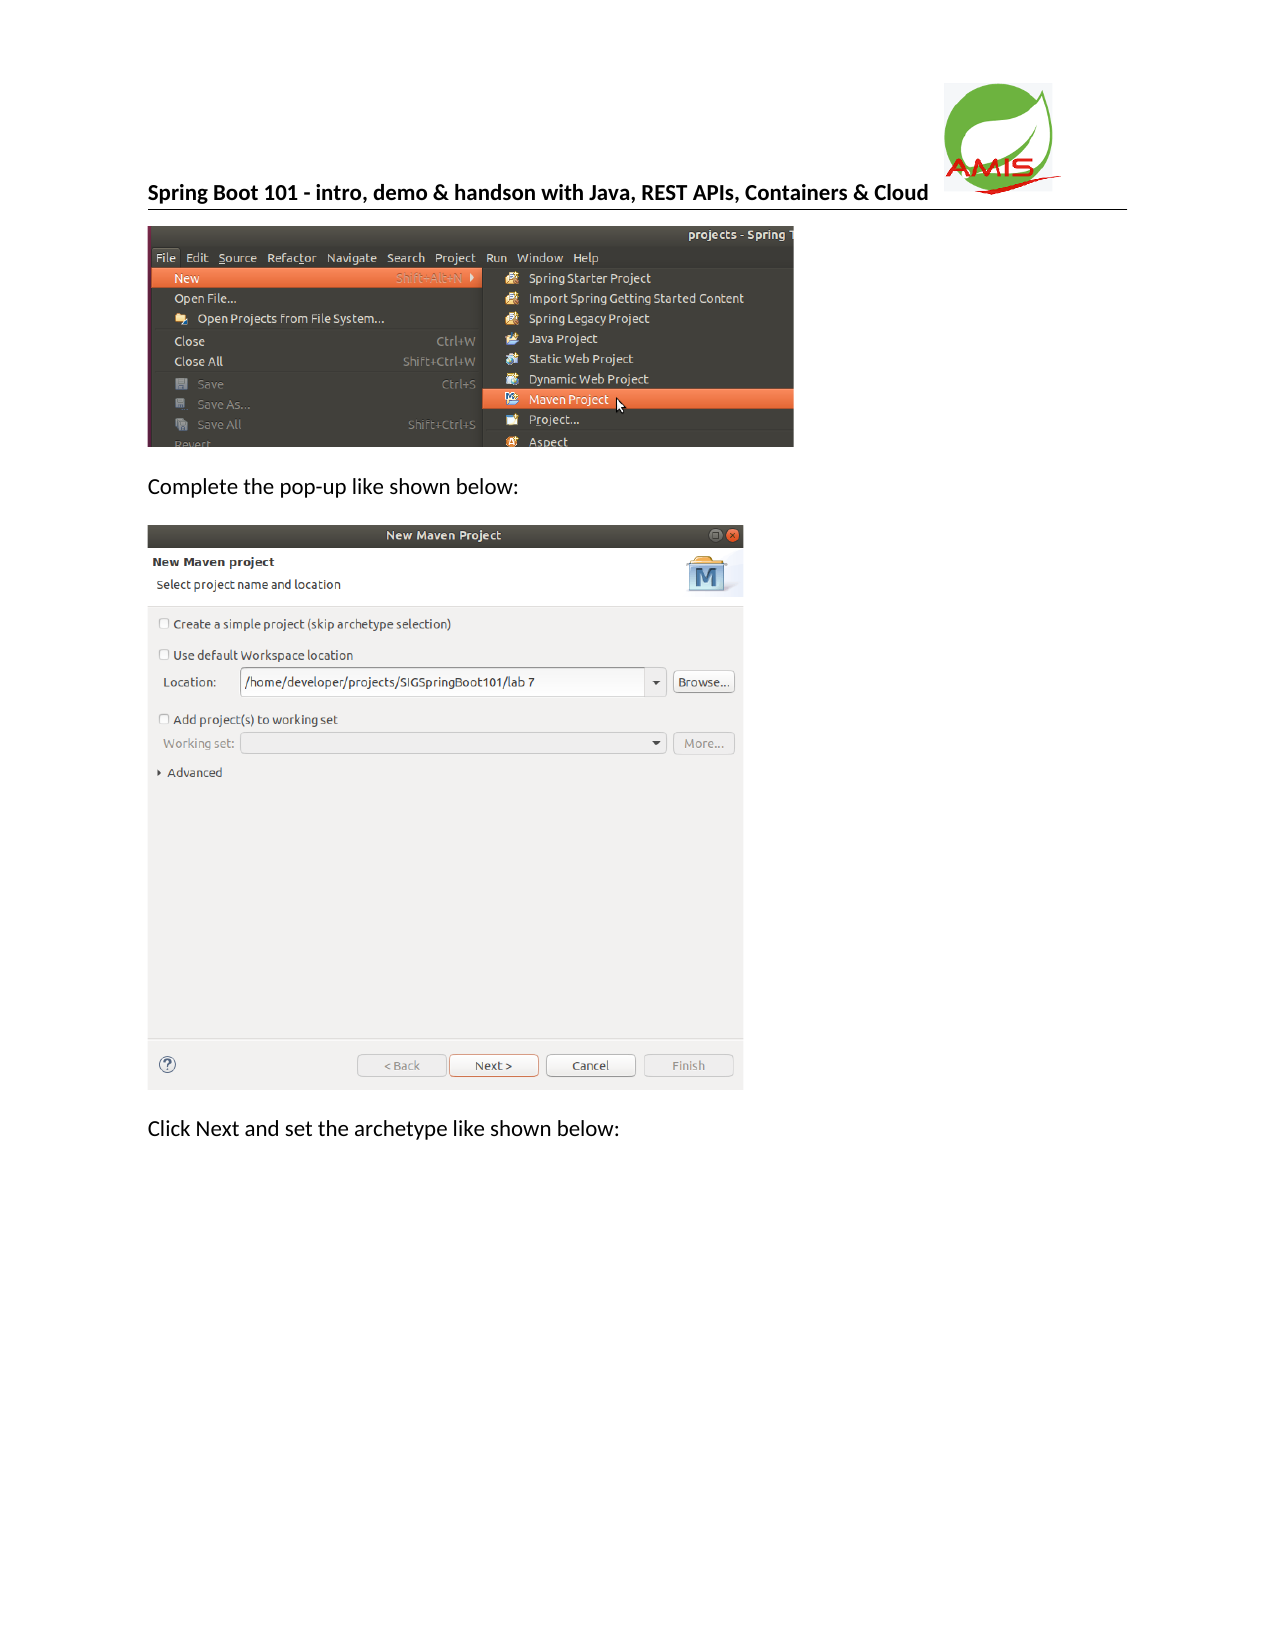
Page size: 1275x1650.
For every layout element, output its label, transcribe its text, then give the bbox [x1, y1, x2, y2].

picture [147, 226, 794, 447]
picture [147, 525, 744, 1090]
text Complete the pop-up like shown below: [148, 472, 1127, 500]
picture [934, 73, 1062, 201]
text Click Next and set the archetype like shown below: [148, 1114, 1127, 1142]
